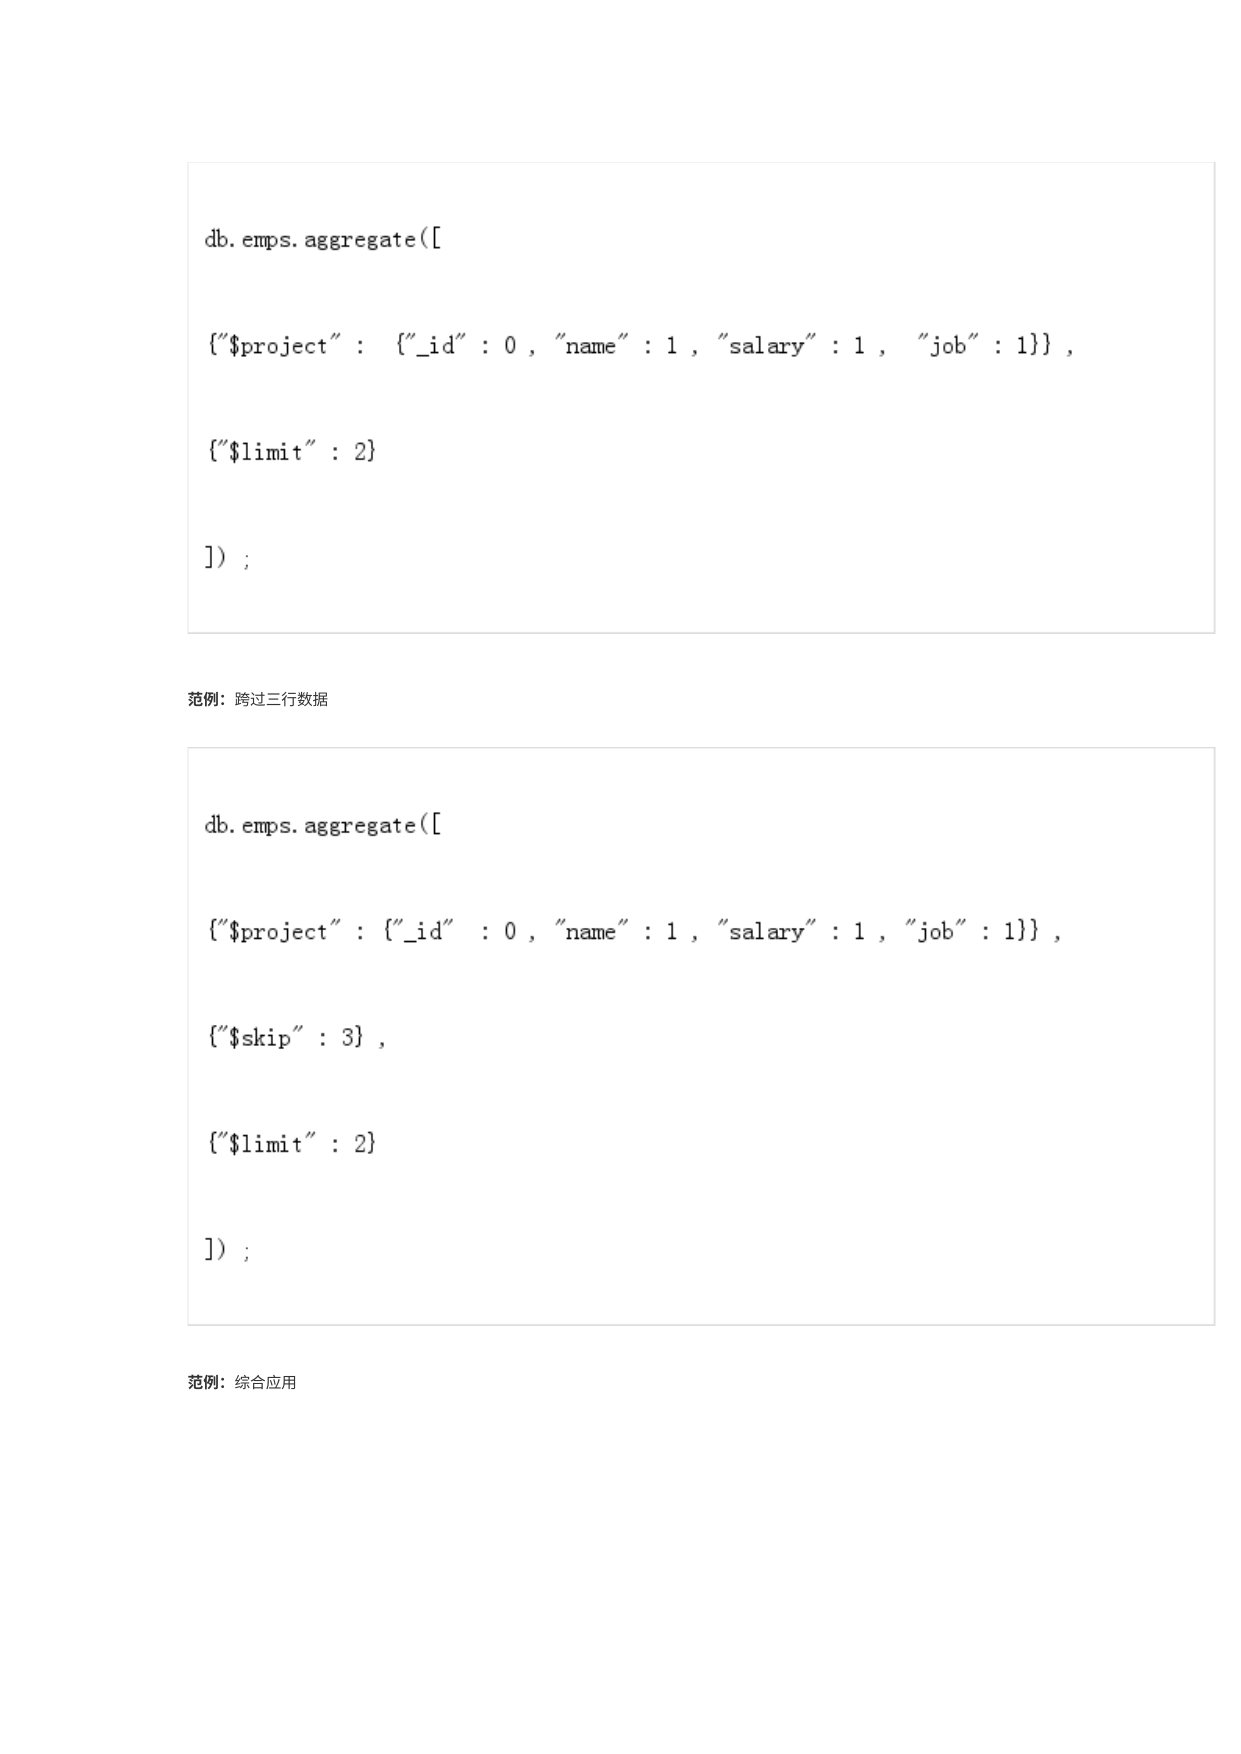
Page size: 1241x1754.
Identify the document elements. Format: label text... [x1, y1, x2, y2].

picture [187, 162, 1222, 634]
picture [187, 747, 1222, 1326]
text 范例：综合应用 [187, 1365, 1053, 1398]
text 范例：跨过三行数据 [187, 682, 1053, 715]
